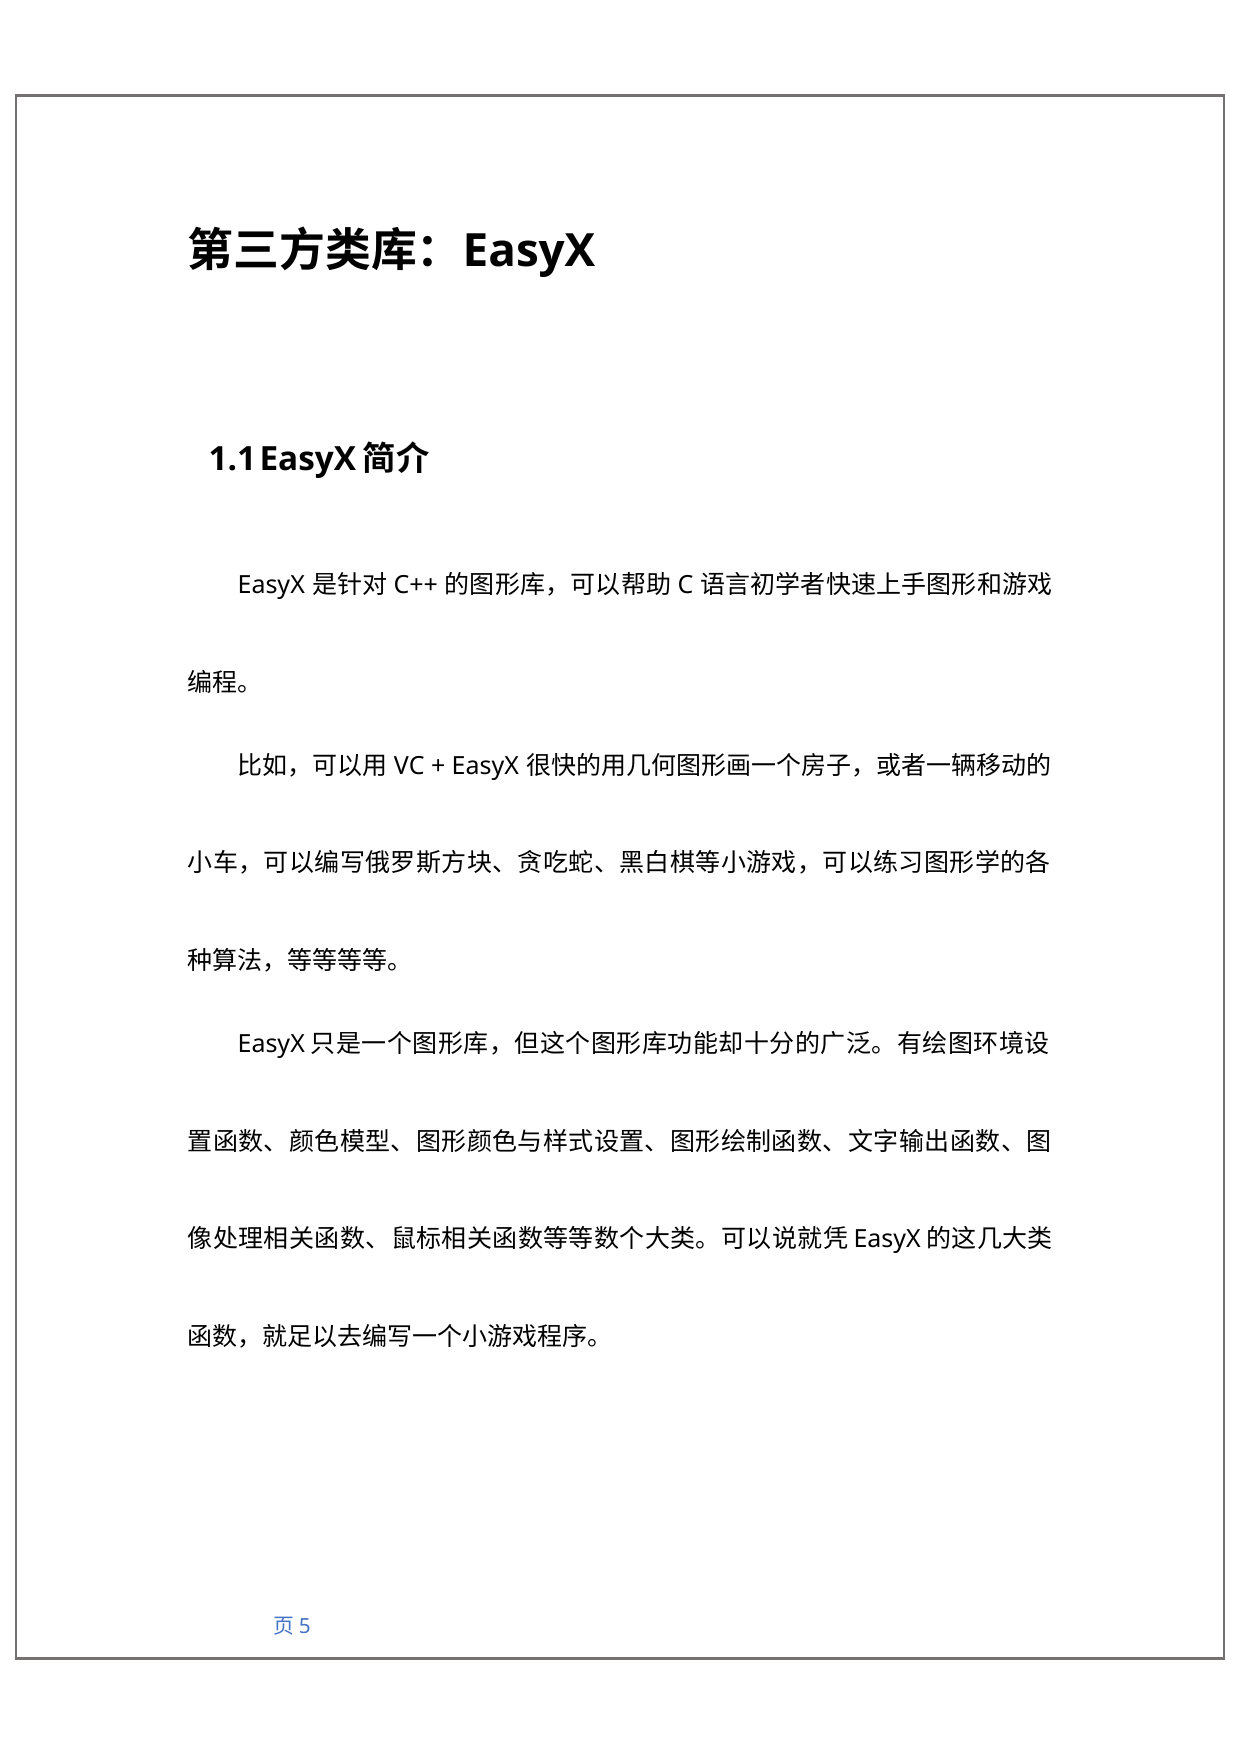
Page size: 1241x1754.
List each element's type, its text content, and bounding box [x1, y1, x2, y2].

text EasyX只是一个图形库，但这个图形库功能却十分的广泛。有绘图环境设置函数、颜色模型、图形颜色与样式设置、图形绘制函数、文字输出函数、图像处理相关函数、鼠标相关函数等等数个大类。可以说就凭EasyX的这几大类函数，就足以去编写一个小游戏程序。 [187, 1009, 1053, 1367]
text 比如，可以用 VC + EasyX 很快的用几何图形画一个房子，或者一辆移动的小车，可以编写俄罗斯方块、贪吃蛇、黑白棋等小游戏，可以练习图形学的各种算法，等等等等。 [187, 731, 1053, 991]
subtitle 第三方类库：EasyX [187, 197, 1053, 295]
text EasyX 是针对 C++ 的图形库，可以帮助 C 语言初学者快速上手图形和游戏编程。 [187, 550, 1053, 713]
subtitle EasyX简介 [208, 423, 1053, 488]
